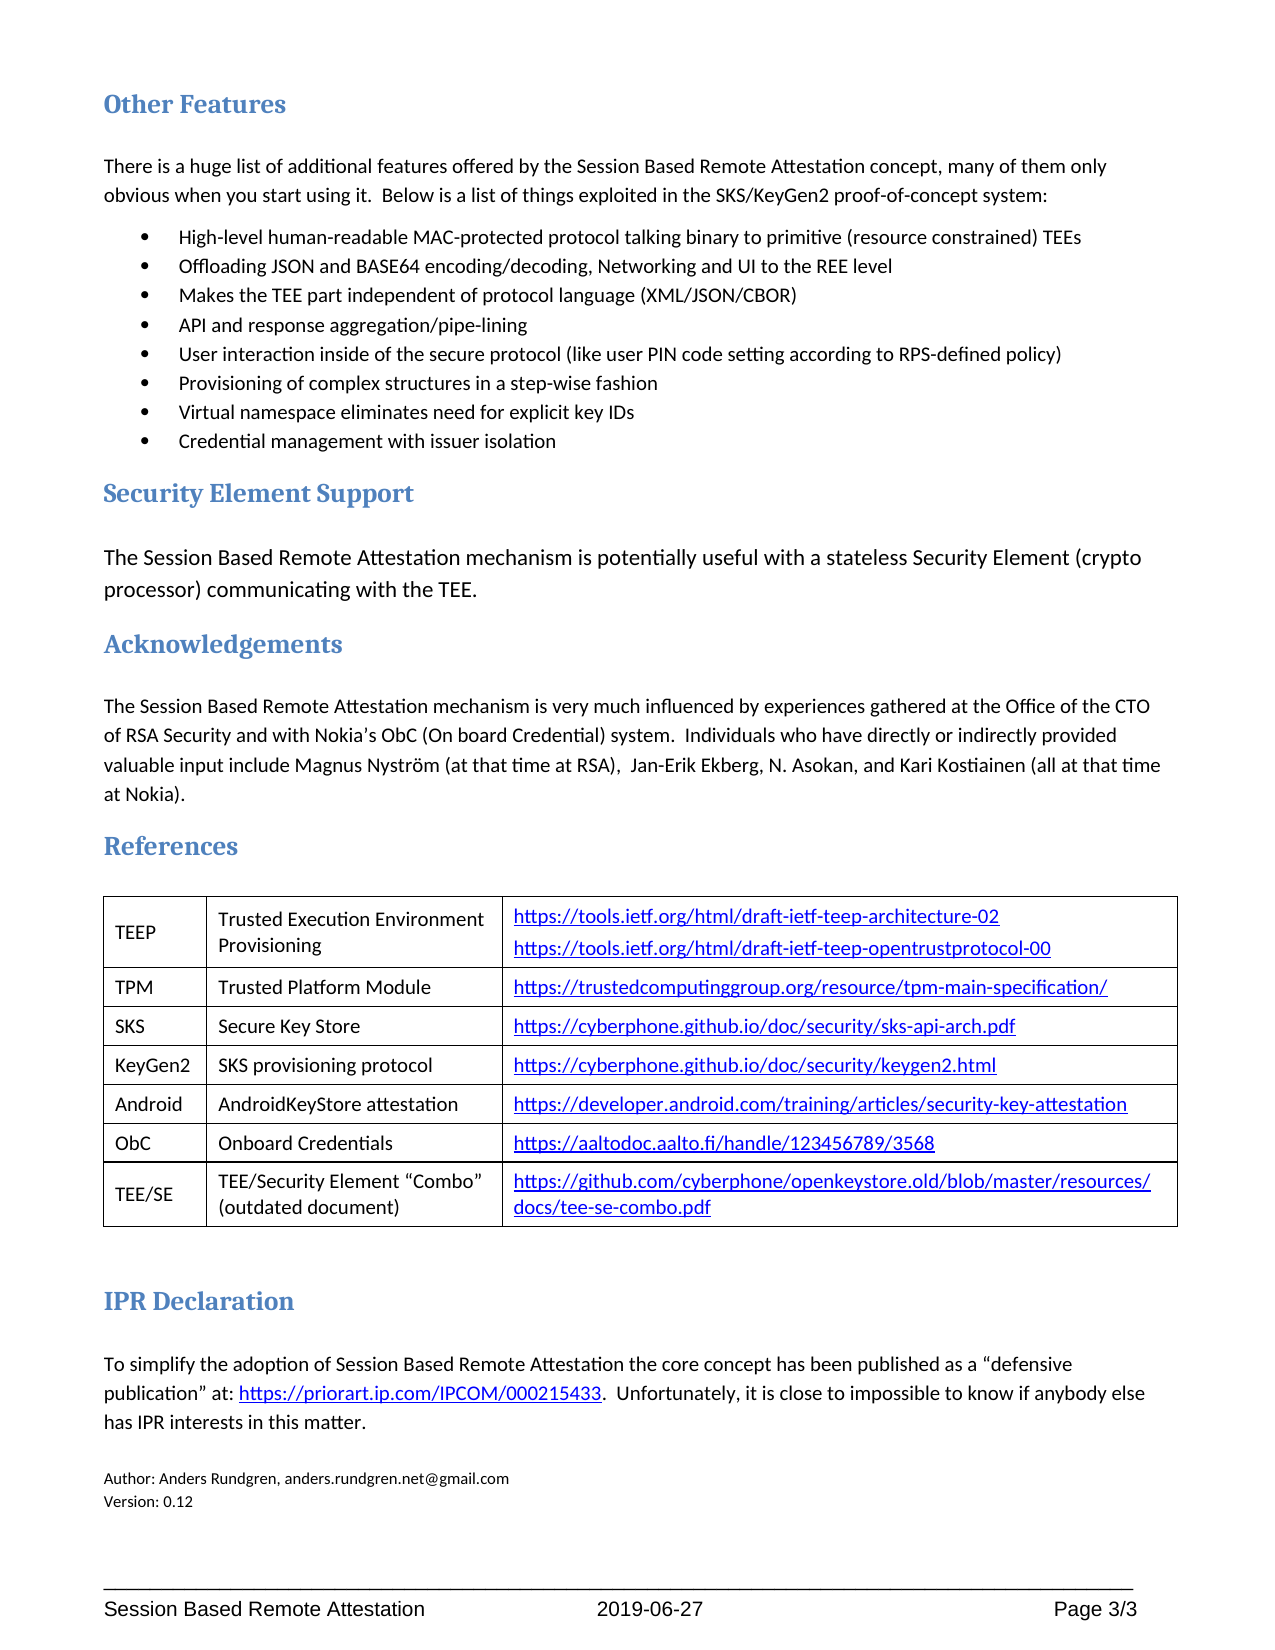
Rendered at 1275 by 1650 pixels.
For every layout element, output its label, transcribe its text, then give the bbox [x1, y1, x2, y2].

text There is a huge list of additional features offered by the Session Based Remote Attestation concept, many of them only obvious when you start using it. Below is a list of things exploited in the SKS/KeyGen2 proof-of-concept system: [103, 153, 1167, 208]
table_header Trusted Execution Environment Provisioning [207, 897, 502, 967]
list High-level human-readable MAC-protected protocol talking binary to primitive (resource constrained) TEEs [141, 224, 1167, 250]
list Makes the TEE part independent of protocol language (XML/JSON/CBOR) [141, 283, 1167, 308]
table_cell Android [104, 1085, 206, 1122]
table_cell TPM [104, 968, 206, 1006]
list User interaction inside of the secure protocol (like user PIN code setting according to RPS-defined policy) [141, 341, 1167, 366]
table_cell TEE/Security Element “Combo” (outdated document) [207, 1163, 502, 1226]
list Offloading JSON and BASE64 encoding/decoding, Networking and UI to the REE level [141, 253, 1167, 279]
table_cell https://cyberphone.github.io/doc/security/keygen2.html [503, 1046, 1177, 1083]
table_header TEEP [104, 897, 206, 967]
table_cell Onboard Credentials [207, 1124, 502, 1161]
table_cell https://github.com/cyberphone/openkeystore.old/blob/master/resources/docs/tee-se-combo.pdf [503, 1163, 1177, 1226]
table_header https://tools.ietf.org/html/draft-ietf-teep-architecture-02 https://tools.ietf.org/html/draft-ietf-teep-opentrustprotocol-00 [503, 897, 1177, 967]
subtitle IPR Declaration [103, 1286, 1167, 1317]
table_cell https://developer.android.com/training/articles/security-key-attestation [503, 1085, 1177, 1122]
text Version: 0.12 [103, 1491, 1167, 1512]
text Author: Anders Rundgren, anders.rundgren.net@gmail.com [103, 1468, 1167, 1488]
list API and response aggregation/pipe-lining [141, 312, 1167, 337]
subtitle Security Element Support [103, 478, 1167, 510]
subtitle References [103, 831, 1167, 862]
list Credential management with issuer isolation [141, 428, 1167, 454]
table_cell Secure Key Store [207, 1007, 502, 1044]
text The Session Based Remote Attestation mechanism is very much influenced by experiences gathered at the Office of the CTO of RSA Security and with Nokia’s ObC (On board Credential) system. Individuals who have directly or indirectly provided valuable input include Magnus Nyström (at that time at RSA), Jan-Erik Ekberg, N. Asokan, and Kari Kostiainen (all at that time at Nokia). [103, 693, 1167, 806]
table_cell https://trustedcomputinggroup.org/resource/tpm-main-specification/ [503, 968, 1177, 1006]
subtitle Other Features [103, 89, 1167, 120]
table_cell SKS [104, 1007, 206, 1044]
text The Session Based Remote Attestation mechanism is potentially useful with a stateless Security Element (crypto processor) communicating with the TEE. [103, 543, 1167, 604]
table_cell AndroidKeyStore attestation [207, 1085, 502, 1122]
table_cell TEE/SE [104, 1163, 206, 1226]
table_cell SKS provisioning protocol [207, 1046, 502, 1083]
table_cell KeyGen2 [104, 1046, 206, 1083]
table_cell https://cyberphone.github.io/doc/security/sks-api-arch.pdf [503, 1007, 1177, 1044]
table_cell ObC [104, 1124, 206, 1161]
list Virtual namespace eliminates need for explicit key IDs [141, 399, 1167, 425]
table_cell Trusted Platform Module [207, 968, 502, 1006]
table_cell https://aaltodoc.aalto.fi/handle/123456789/3568 [503, 1124, 1177, 1161]
text To simplify the adoption of Session Based Remote Attestation the core concept has been published as a “defensive publication” at: https://priorart.ip.com/IPCOM/000215433. Unfortunately, it is close to impossible to know if anybody else has IPR interests in this matter. [103, 1351, 1167, 1435]
subtitle Acknowledgements [103, 629, 1167, 660]
list Provisioning of complex structures in a step-wise fashion [141, 370, 1167, 396]
